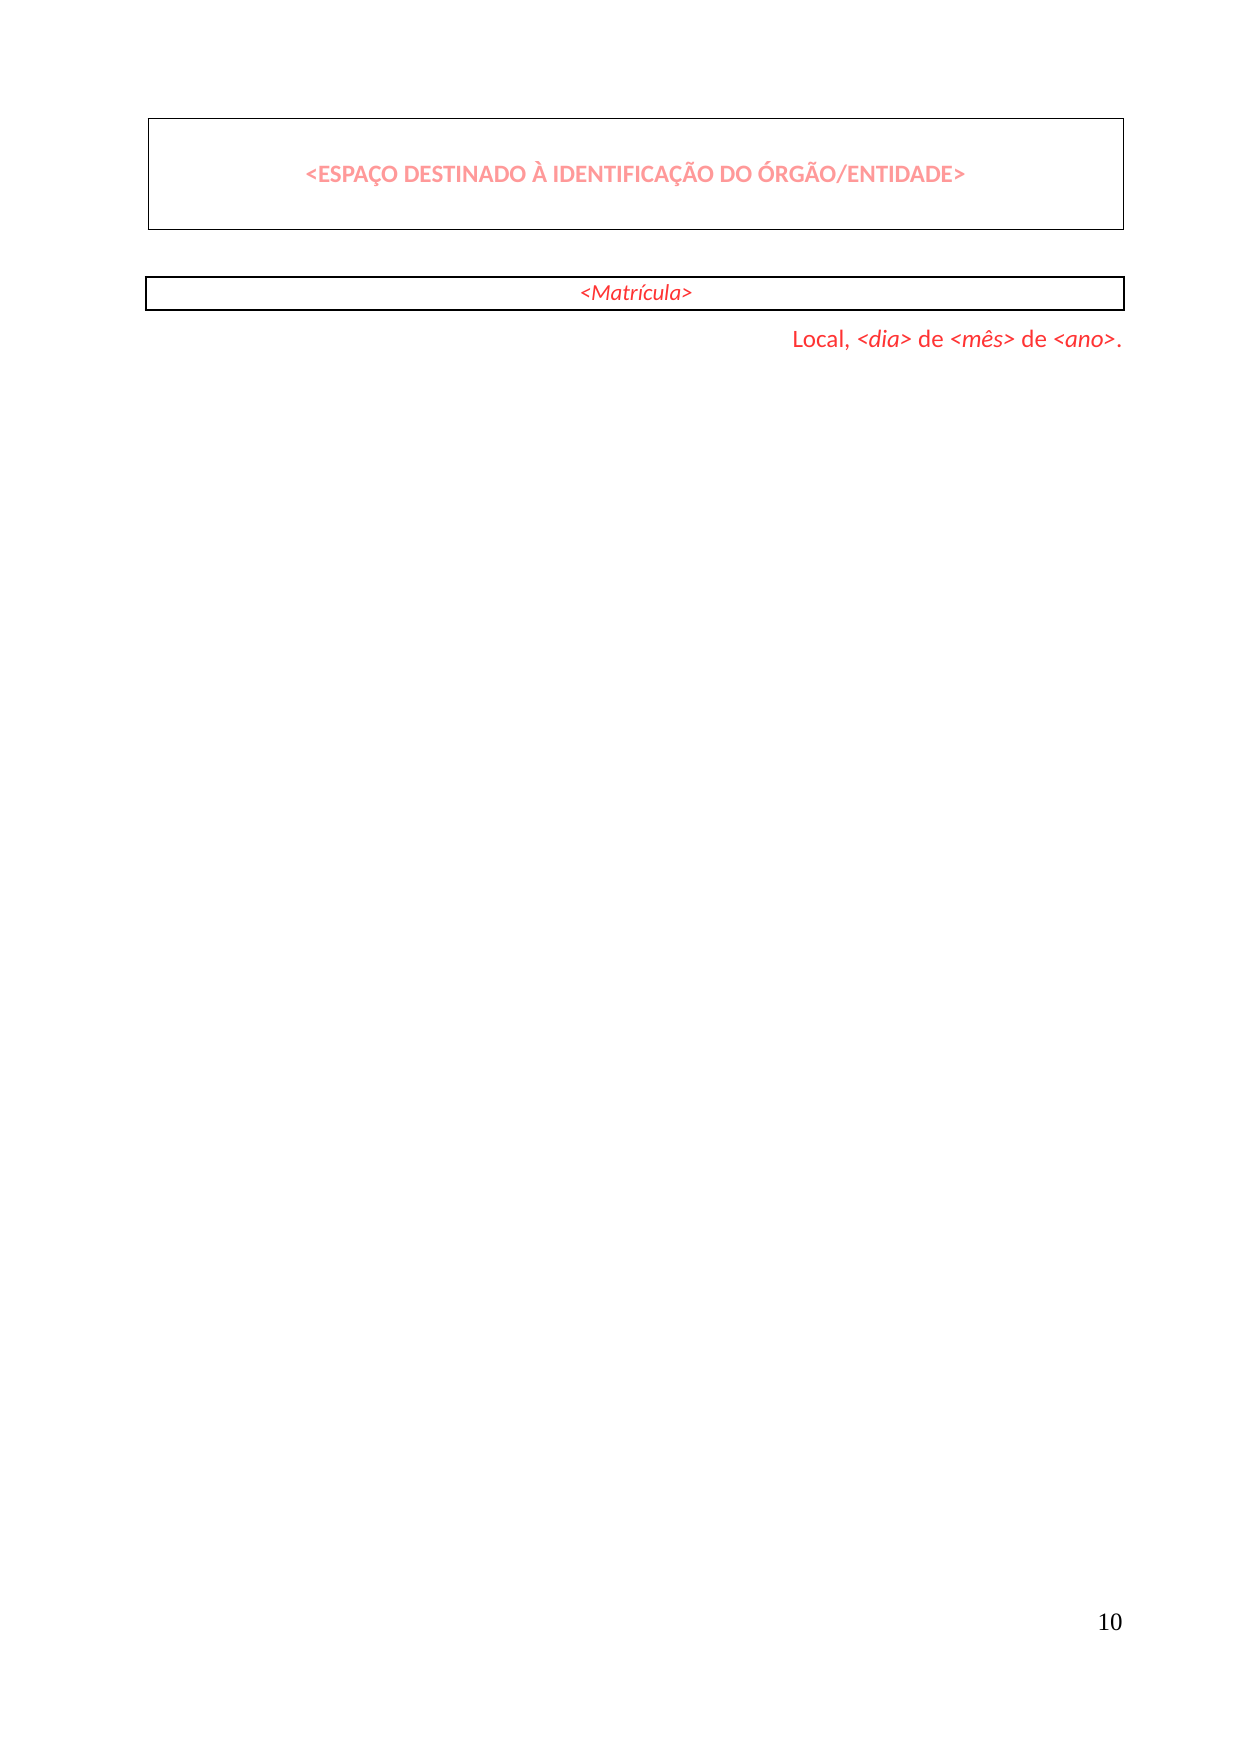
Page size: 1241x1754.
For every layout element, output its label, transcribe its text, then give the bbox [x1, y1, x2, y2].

text Local, <dia> de <mês> de <ano>. [185, 323, 1122, 354]
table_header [147, 278, 1123, 309]
